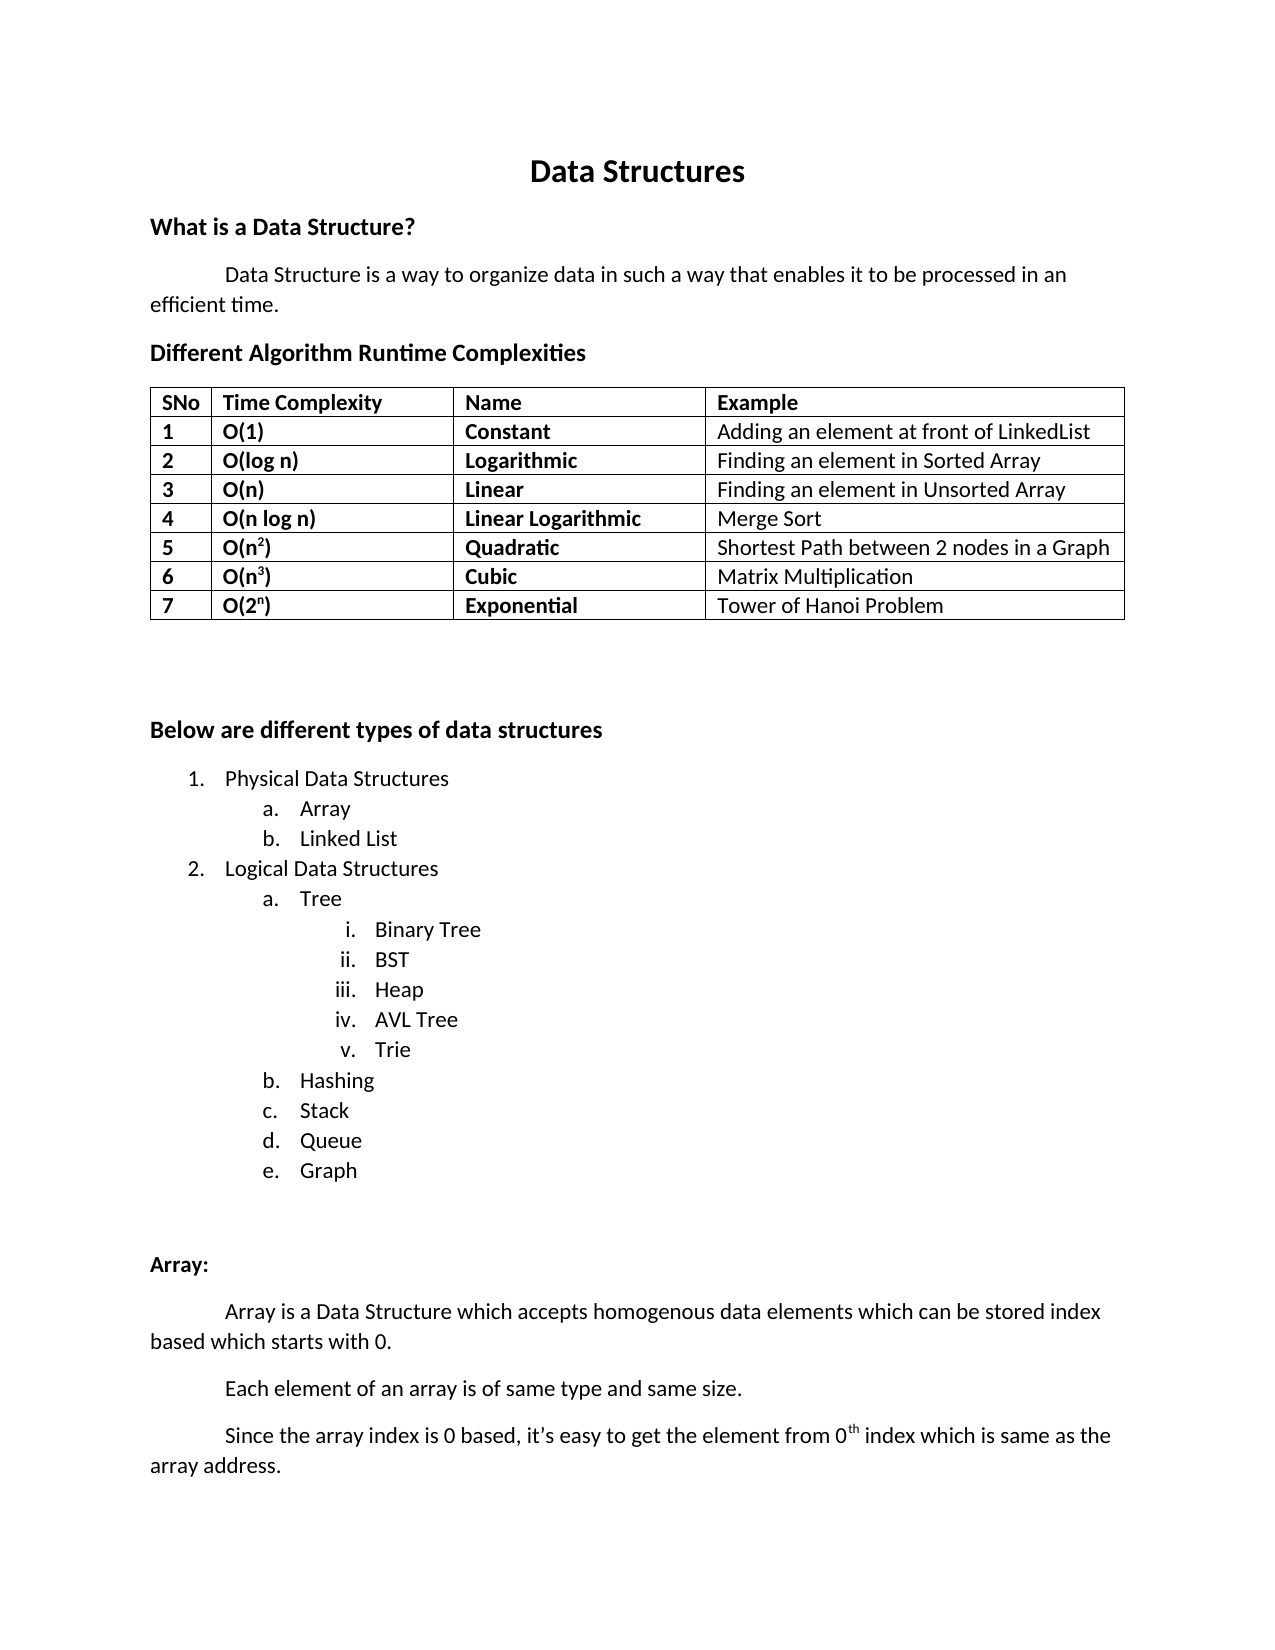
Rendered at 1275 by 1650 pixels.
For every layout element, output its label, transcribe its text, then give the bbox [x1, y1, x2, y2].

table_cell O(log n) [212, 446, 453, 474]
list Physical Data Structures [187, 764, 1125, 792]
table_cell O(n3) [212, 562, 453, 590]
table_cell Tower of Hanoi Problem [706, 591, 1124, 619]
list Heap [356, 975, 1125, 1003]
text Since the array index is 0 based, it’s easy to get the element from 0th index which is same as the array address. [150, 1421, 1125, 1479]
table_cell Adding an element at front of LinkedList [706, 417, 1124, 445]
table_cell 4 [151, 504, 211, 532]
table_cell Shortest Path between 2 nodes in a Graph [706, 533, 1124, 561]
list Queue [262, 1126, 1125, 1154]
table_cell Exponential [454, 591, 705, 619]
table_cell 2 [151, 446, 211, 474]
text Data Structures [150, 150, 1125, 191]
table_cell Merge Sort [706, 504, 1124, 532]
list BST [356, 945, 1125, 973]
table_cell 1 [151, 417, 211, 445]
list Stack [262, 1096, 1125, 1124]
table_cell Finding an element in Unsorted Array [706, 475, 1124, 503]
text Data Structure is a way to organize data in such a way that enables it to be processed in an efficient time. [150, 260, 1125, 318]
list Hashing [262, 1066, 1125, 1094]
text Different Algorithm Runtime Complexities [150, 337, 1125, 368]
table_cell Linear Logarithmic [454, 504, 705, 532]
table_header Example [706, 388, 1124, 416]
table_cell Logarithmic [454, 446, 705, 474]
table_cell Matrix Multiplication [706, 562, 1124, 590]
table_cell Cubic [454, 562, 705, 590]
table_cell O(2n) [212, 591, 453, 619]
text What is a Data Structure? [150, 211, 1125, 241]
table_cell O(n2) [212, 533, 453, 561]
text Array: [150, 1250, 1125, 1278]
text Each element of an array is of same type and same size. [150, 1374, 1125, 1402]
list Trie [356, 1036, 1125, 1064]
table_cell 6 [151, 562, 211, 590]
text Array is a Data Structure which accepts homogenous data elements which can be stored index based which starts with 0. [150, 1297, 1125, 1355]
list Array [262, 794, 1125, 822]
table_header Time Complexity [212, 388, 453, 416]
table_cell Linear [454, 475, 705, 503]
list AVL Tree [356, 1005, 1125, 1033]
table_cell O(n) [212, 475, 453, 503]
list Graph [262, 1156, 1125, 1184]
table_cell O(1) [212, 417, 453, 445]
list Binary Tree [356, 915, 1125, 943]
table_header SNo [151, 388, 211, 416]
table_cell Quadratic [454, 533, 705, 561]
table_cell 7 [151, 591, 211, 619]
table_cell Constant [454, 417, 705, 445]
list Logical Data Structures [187, 854, 1125, 882]
list Tree [262, 884, 1125, 913]
table_cell Finding an element in Sorted Array [706, 446, 1124, 474]
text Below are different types of data structures [150, 714, 1125, 745]
table_cell 3 [151, 475, 211, 503]
table_cell 5 [151, 533, 211, 561]
list Linked List [262, 824, 1125, 852]
table_header Name [454, 388, 705, 416]
table_cell O(n log n) [212, 504, 453, 532]
